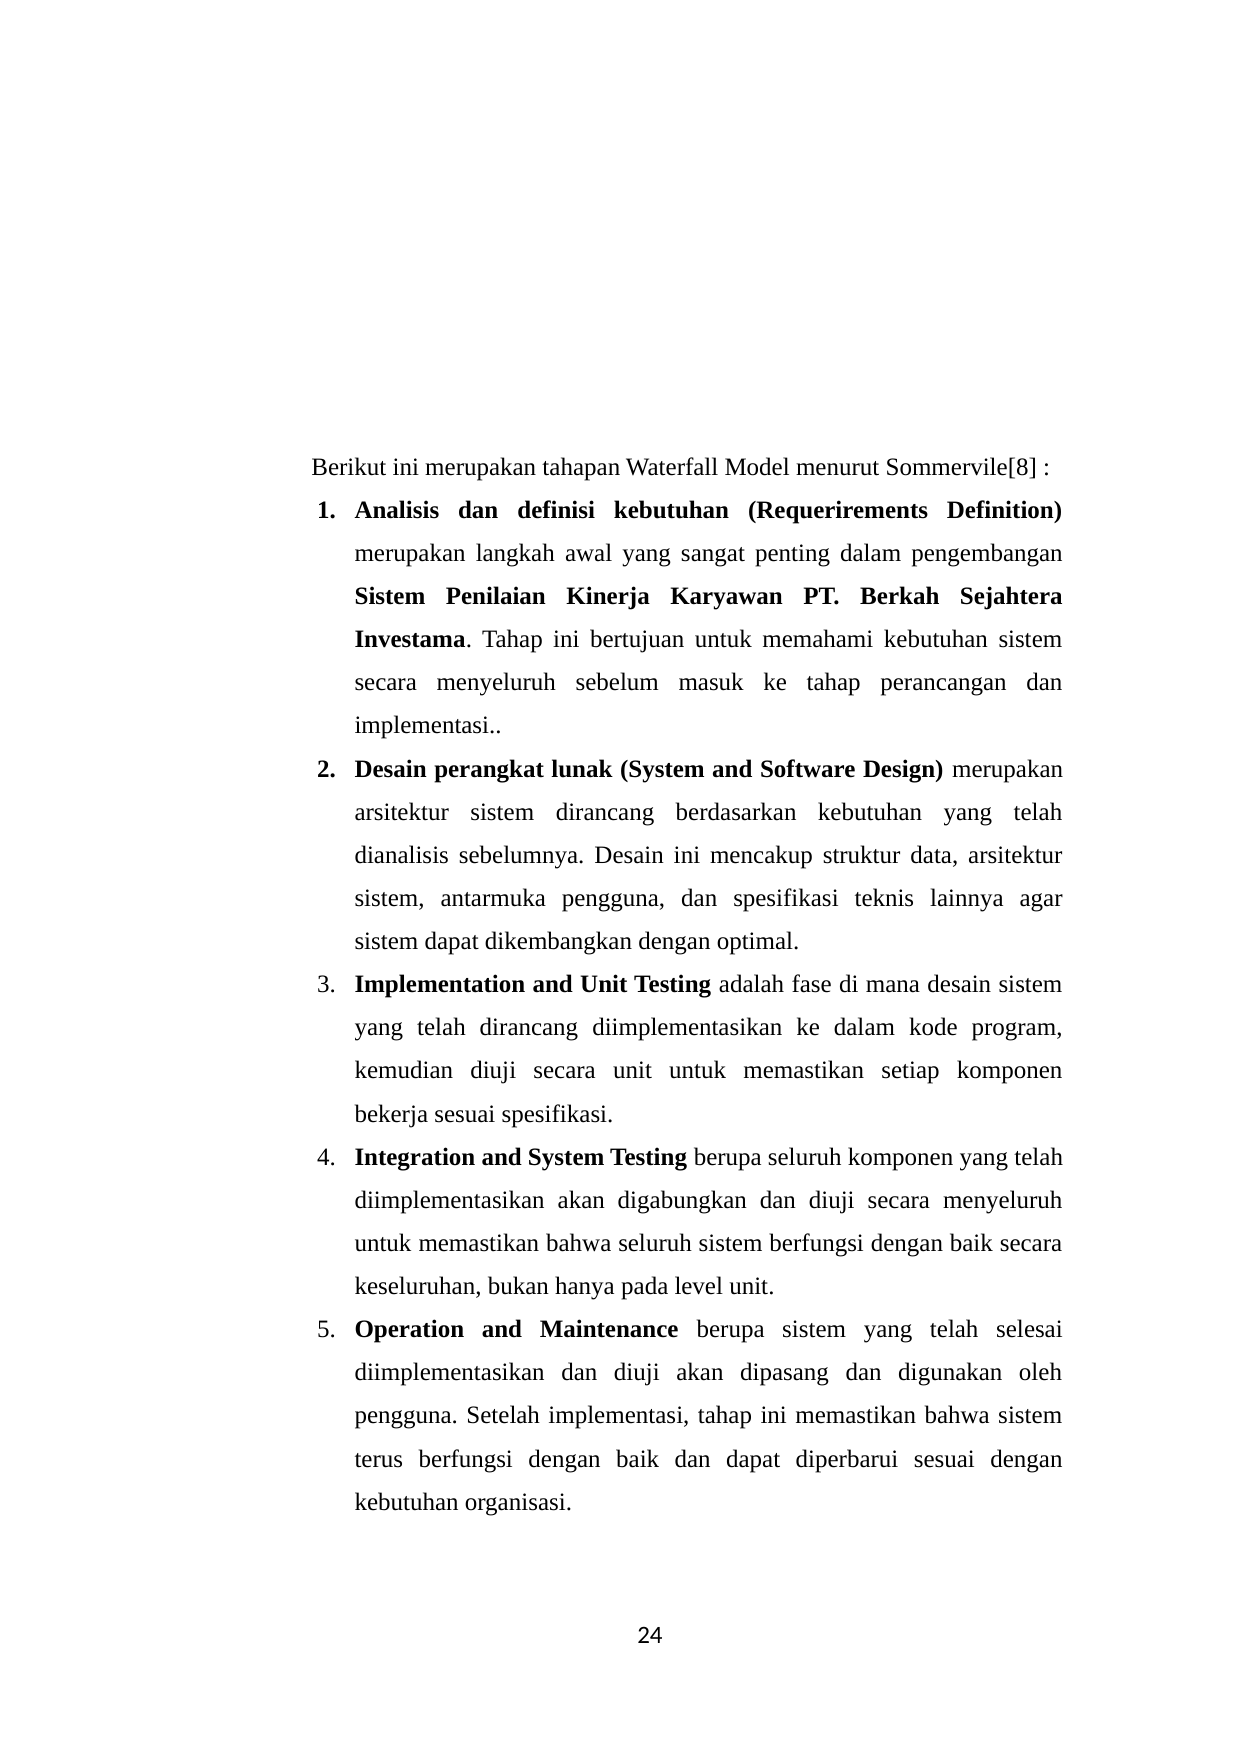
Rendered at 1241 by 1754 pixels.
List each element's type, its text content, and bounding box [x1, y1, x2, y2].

list Operation and Maintenance berupa sistem yang telah selesai diimplementasikan dan diuji akan dipasang dan digunakan oleh pengguna. Setelah implementasi, tahap ini memastikan bahwa sistem terus berfungsi dengan baik dan dapat diperbarui sesuai dengan kebutuhan organisasi. [317, 1314, 1063, 1516]
text Berikut ini merupakan tahapan Waterfall Model menurut Sommervile[8] : [236, 452, 1063, 481]
list Implementation and Unit Testing adalah fase di mana desain sistem yang telah dirancang diimplementasikan ke dalam kode program, kemudian diuji secara unit untuk memastikan setiap komponen bekerja sesuai spesifikasi. [317, 969, 1063, 1127]
list Integration and System Testing berupa seluruh komponen yang telah diimplementasikan akan digabungkan dan diuji secara menyeluruh untuk memastikan bahwa seluruh sistem berfungsi dengan baik secara keseluruhan, bukan hanya pada level unit. [317, 1142, 1063, 1300]
list Analisis dan definisi kebutuhan (Requerirements Definition) merupakan langkah awal yang sangat penting dalam pengembangan Sistem Penilaian Kinerja Karyawan PT. Berkah Sejahtera Investama. Tahap ini bertujuan untuk memahami kebutuhan sistem secara menyeluruh sebelum masuk ke tahap perancangan dan implementasi.. [317, 495, 1063, 739]
list Desain perangkat lunak (System and Software Design) merupakan arsitektur sistem dirancang berdasarkan kebutuhan yang telah dianalisis sebelumnya. Desain ini mencakup struktur data, arsitektur sistem, antarmuka pengguna, dan spesifikasi teknis lainnya agar sistem dapat dikembangkan dengan optimal. [317, 754, 1063, 955]
